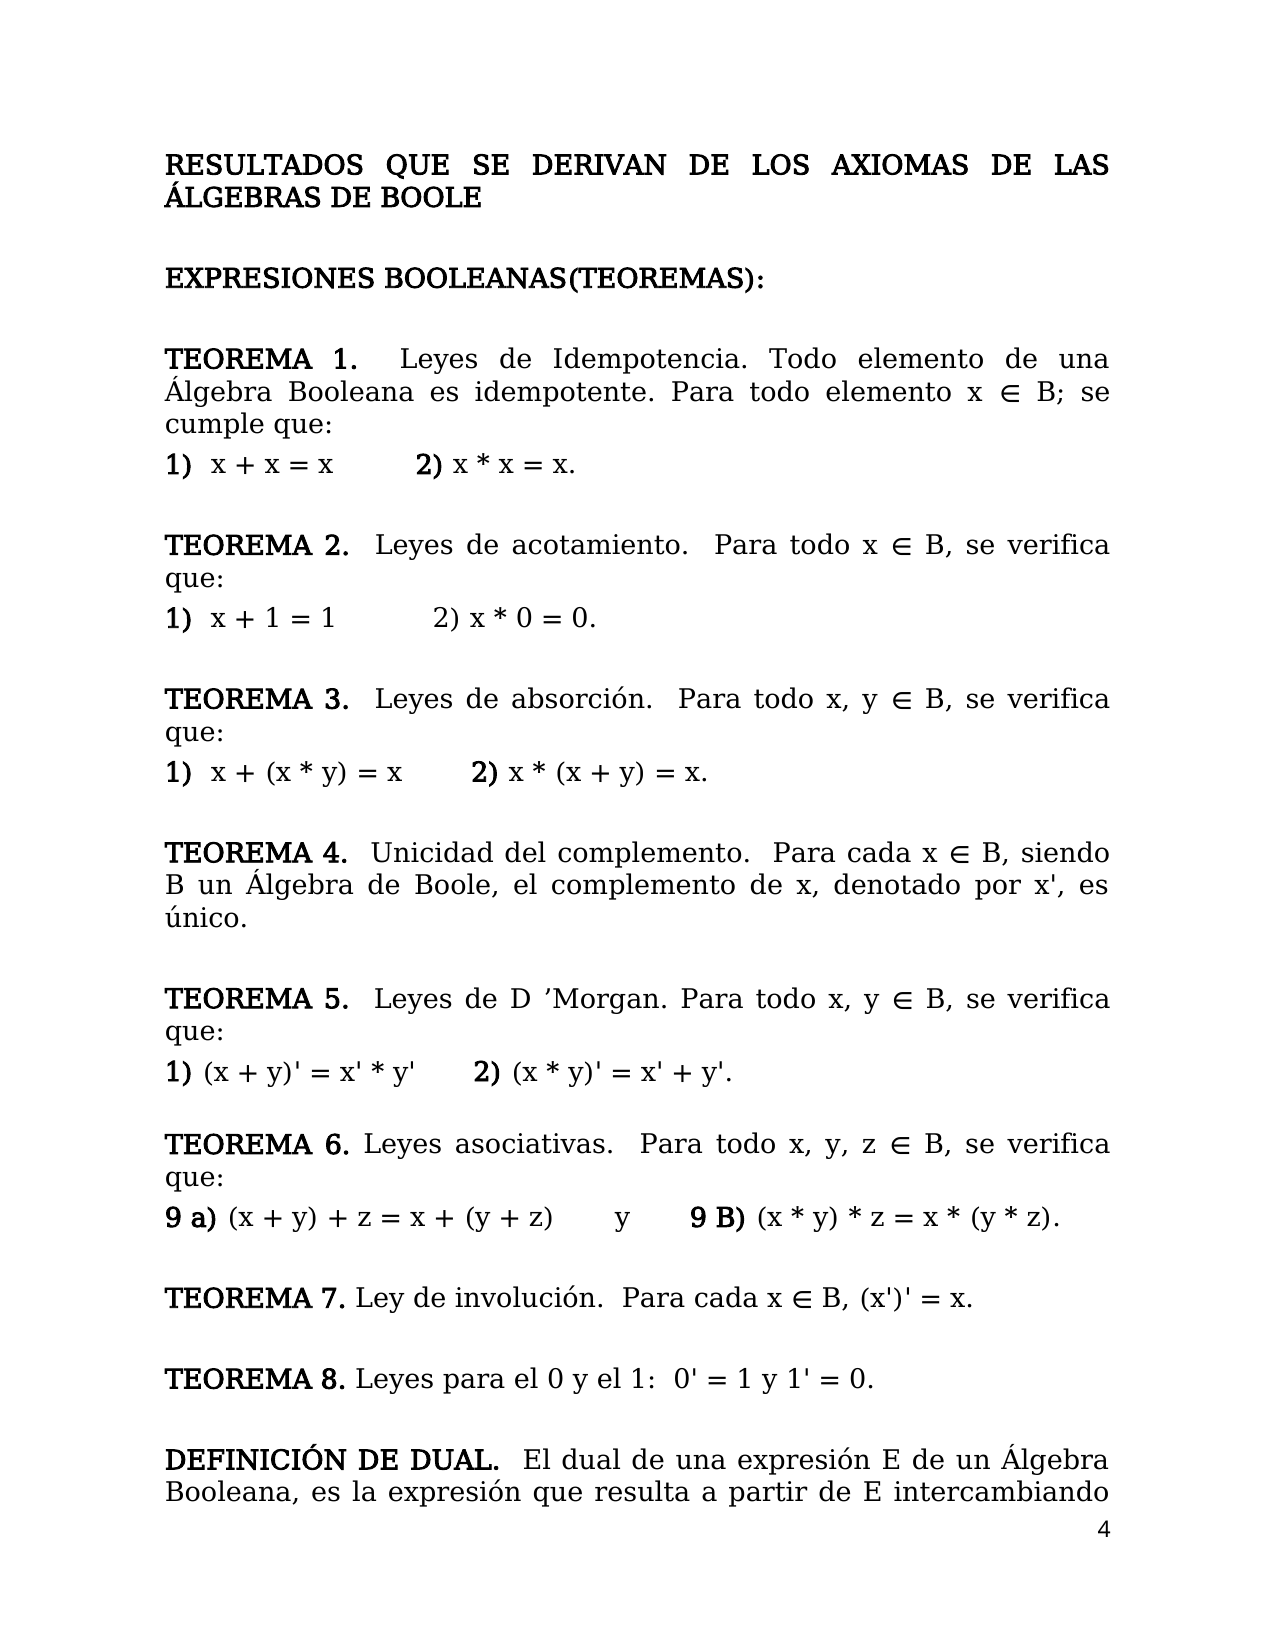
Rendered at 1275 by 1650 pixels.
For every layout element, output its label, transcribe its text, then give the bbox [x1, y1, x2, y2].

text 1) x + x = x 2) x * x = x. [164, 447, 1110, 479]
text TEOREMA 3. Leyes de absorción. Para todo x, y ∈ B, se verifica que: [164, 682, 1110, 747]
text TEOREMA 2. Leyes de acotamiento. Para todo x ∈ B, se verifica que: [164, 528, 1110, 593]
text TEOREMA 4. Unicidad del complemento. Para cada x ∈ B, siendo B un Álgebra de Boole, el complemento de x, denotado por x', es único. [164, 835, 1110, 933]
text 1) x + 1 = 1 2) x * 0 = 0. [164, 601, 1110, 633]
text TEOREMA 1. Leyes de Idempotencia. Todo elemento de una Álgebra Booleana es idempotente. Para todo elemento x ∈ B; se cumple que: [164, 342, 1110, 439]
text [164, 1442, 1110, 1507]
text 1) (x + y)' = x' * y' 2) (x * y)' = x' + y'. [164, 1054, 1110, 1087]
text RESULTADOS QUE SE DERIVAN DE LOS AXIOMAS DE LAS ÁLGEBRAS DE BOOLE [164, 147, 1110, 212]
text TEOREMA 6. Leyes asociativas. Para todo x, y, z ∈ B, se verifica que: [164, 1127, 1110, 1192]
text TEOREMA 5. Leyes de D ’Morgan. Para todo x, y ∈ B, se verifica que: [164, 981, 1110, 1046]
text TEOREMA 8. Leyes para el 0 y el 1: 0' = 1 y 1' = 0. [164, 1362, 1110, 1394]
text EXPRESIONES BOOLEANAS(TEOREMAS): [164, 261, 1110, 293]
text 1) x + (x * y) = x 2) x * (x + y) = x. [164, 754, 1110, 787]
text 9 a) (x + y) + z = x + (y + z) y 9 B) (x * y) * z = x * (y * z). [164, 1200, 1110, 1232]
text TEOREMA 7. Ley de involución. Para cada x ∈ B, (x')' = x. [164, 1281, 1110, 1313]
